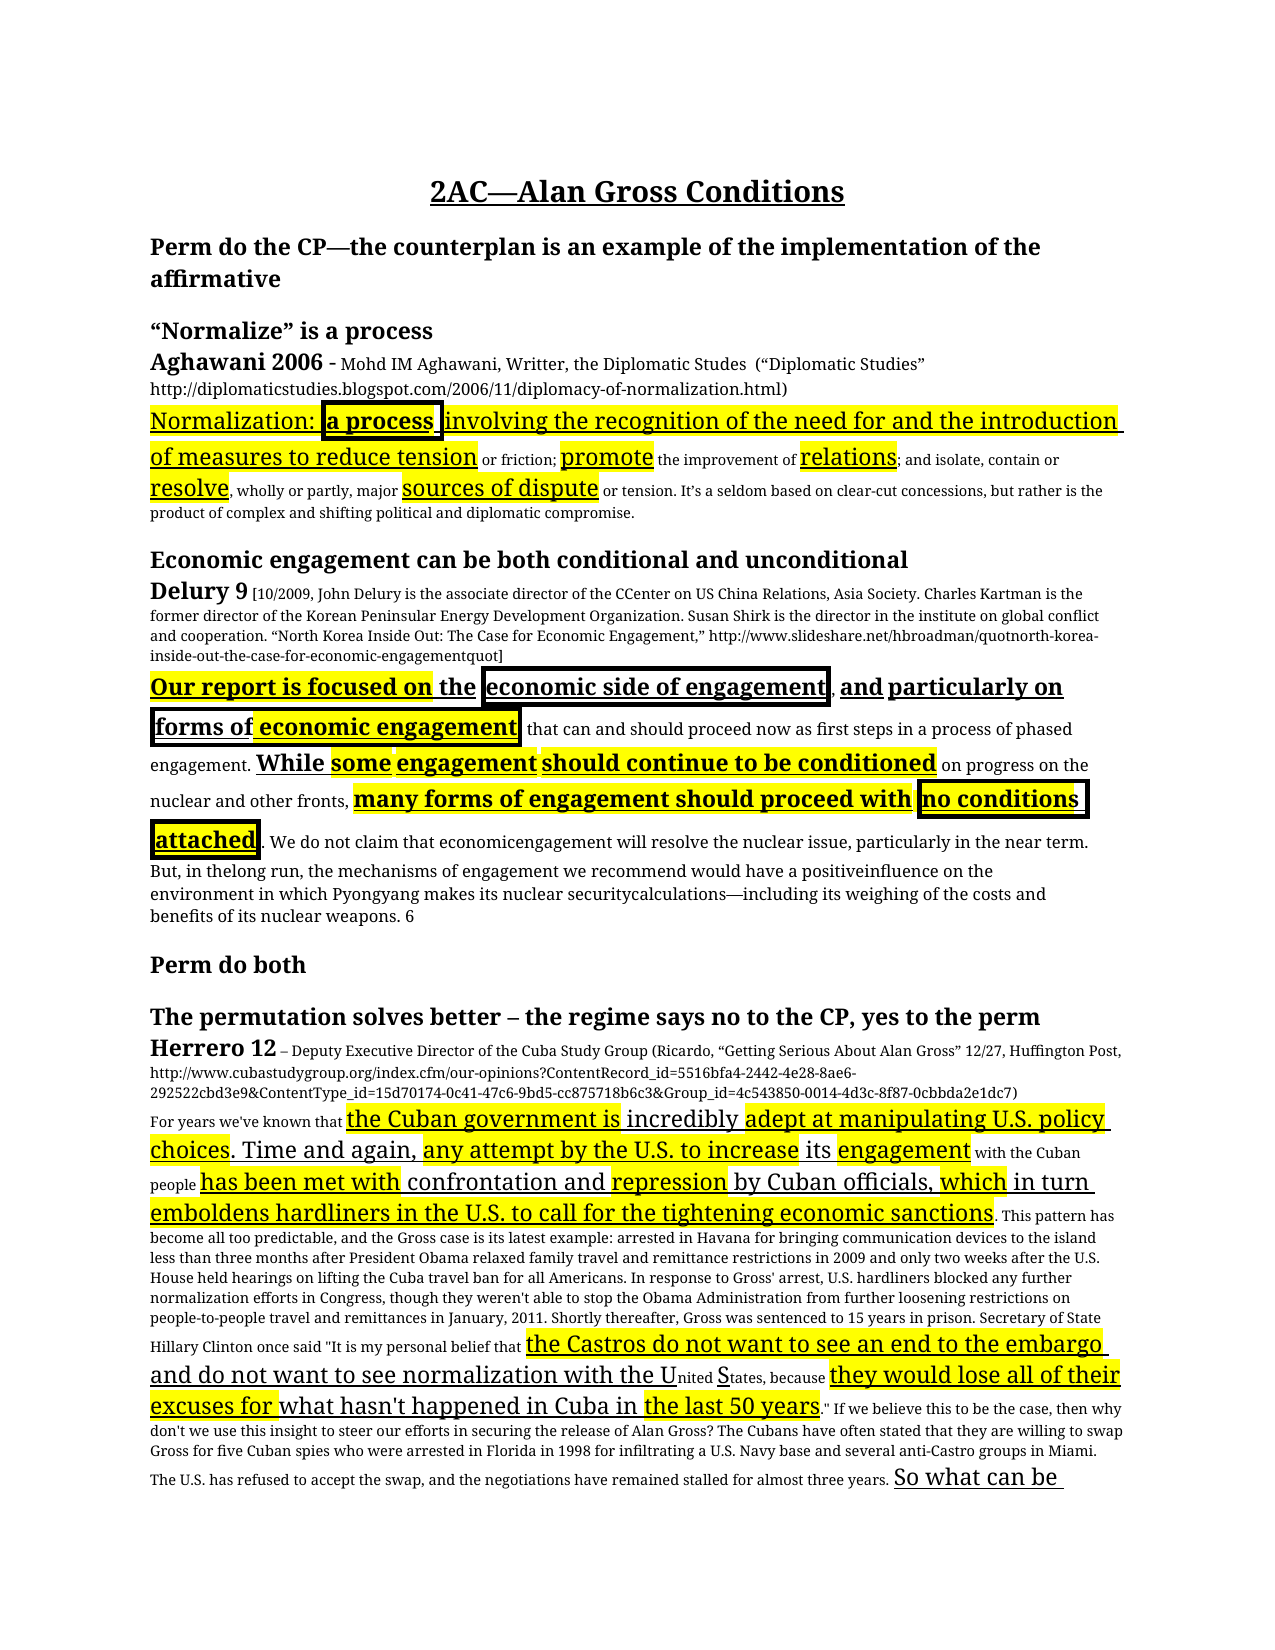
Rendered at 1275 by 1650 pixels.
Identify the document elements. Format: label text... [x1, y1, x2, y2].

subtitle Economic engagement can be both conditional and unconditional [150, 544, 1125, 575]
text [150, 1103, 1125, 1492]
text Normalization: a process involving the recognition of the need for and the introduction of measures to reduce tension or friction; promote the improvement of relations; and isolate, contain or resolve, wholly or partly, major sources of dispute or tension. It’s a seldom based on clear-cut concessions, but rather is the product of complex and shifting political and diplomatic compromise. [150, 400, 1125, 523]
text Delury 9 [10/2009, John Delury is the associate director of the CCenter on US China Relations, Asia Society. Charles Kartman is the former director of the Korean Peninsular Energy Development Organization. Susan Shirk is the director in the institute on global conflict and cooperation. “North Korea Inside Out: The Case for Economic Engagement,” http://www.slideshare.net/hbroadman/quotnorth-korea-inside-out-the-case-for-economic-engagementquot] [150, 575, 1125, 666]
subtitle Perm do the CP—the counterplan is an example of the implementation of the affirmative [150, 231, 1125, 294]
subtitle The permutation solves better – the regime says no to the CP, yes to the perm [150, 1001, 1125, 1032]
subtitle 2AC—Alan Gross Conditions [150, 171, 1125, 211]
text Aghawani 2006 - Mohd IM Aghawani, Writter, the Diplomatic Studes (“Diplomatic Studies” http://diplomaticstudies.blogspot.com/2006/11/diplomacy-of-normalization.html) [150, 346, 1125, 400]
text Herrero 12 – Deputy Executive Director of the Cuba Study Group (Ricardo, “Getting Serious About Alan Gross” 12/27, Huffington Post, http://www.cubastudygroup.org/index.cfm/our-opinions?ContentRecord_id=5516bfa4-2442-4e28-8ae6-292522cbd3e9&ContentType_id=15d70174-0c41-47c6-9bd5-cc875718b6c3&Group_id=4c543850-0014-4d3c-8f87-0cbbda2e1dc7) [150, 1032, 1125, 1103]
subtitle “Normalize” is a process [150, 315, 1125, 346]
text Our report is focused on the economic side of engagement, and particularly on forms of economic engagement that can and should proceed now as first steps in a process of phased engagement. While some engagement should continue to be conditioned on progress on the nuclear and other fronts, many forms of engagement should proceed with no conditions attached. We do not claim that economicengagement will resolve the nuclear issue, particularly in the near term. But, in thelong run, the mechanisms of engagement we recommend would have a positiveinfluence on the environment in which Pyongyang makes its nuclear securitycalculations—including its weighing of the costs and benefits of its nuclear weapons. 6 [150, 666, 1095, 928]
subtitle Perm do both [150, 949, 1125, 980]
